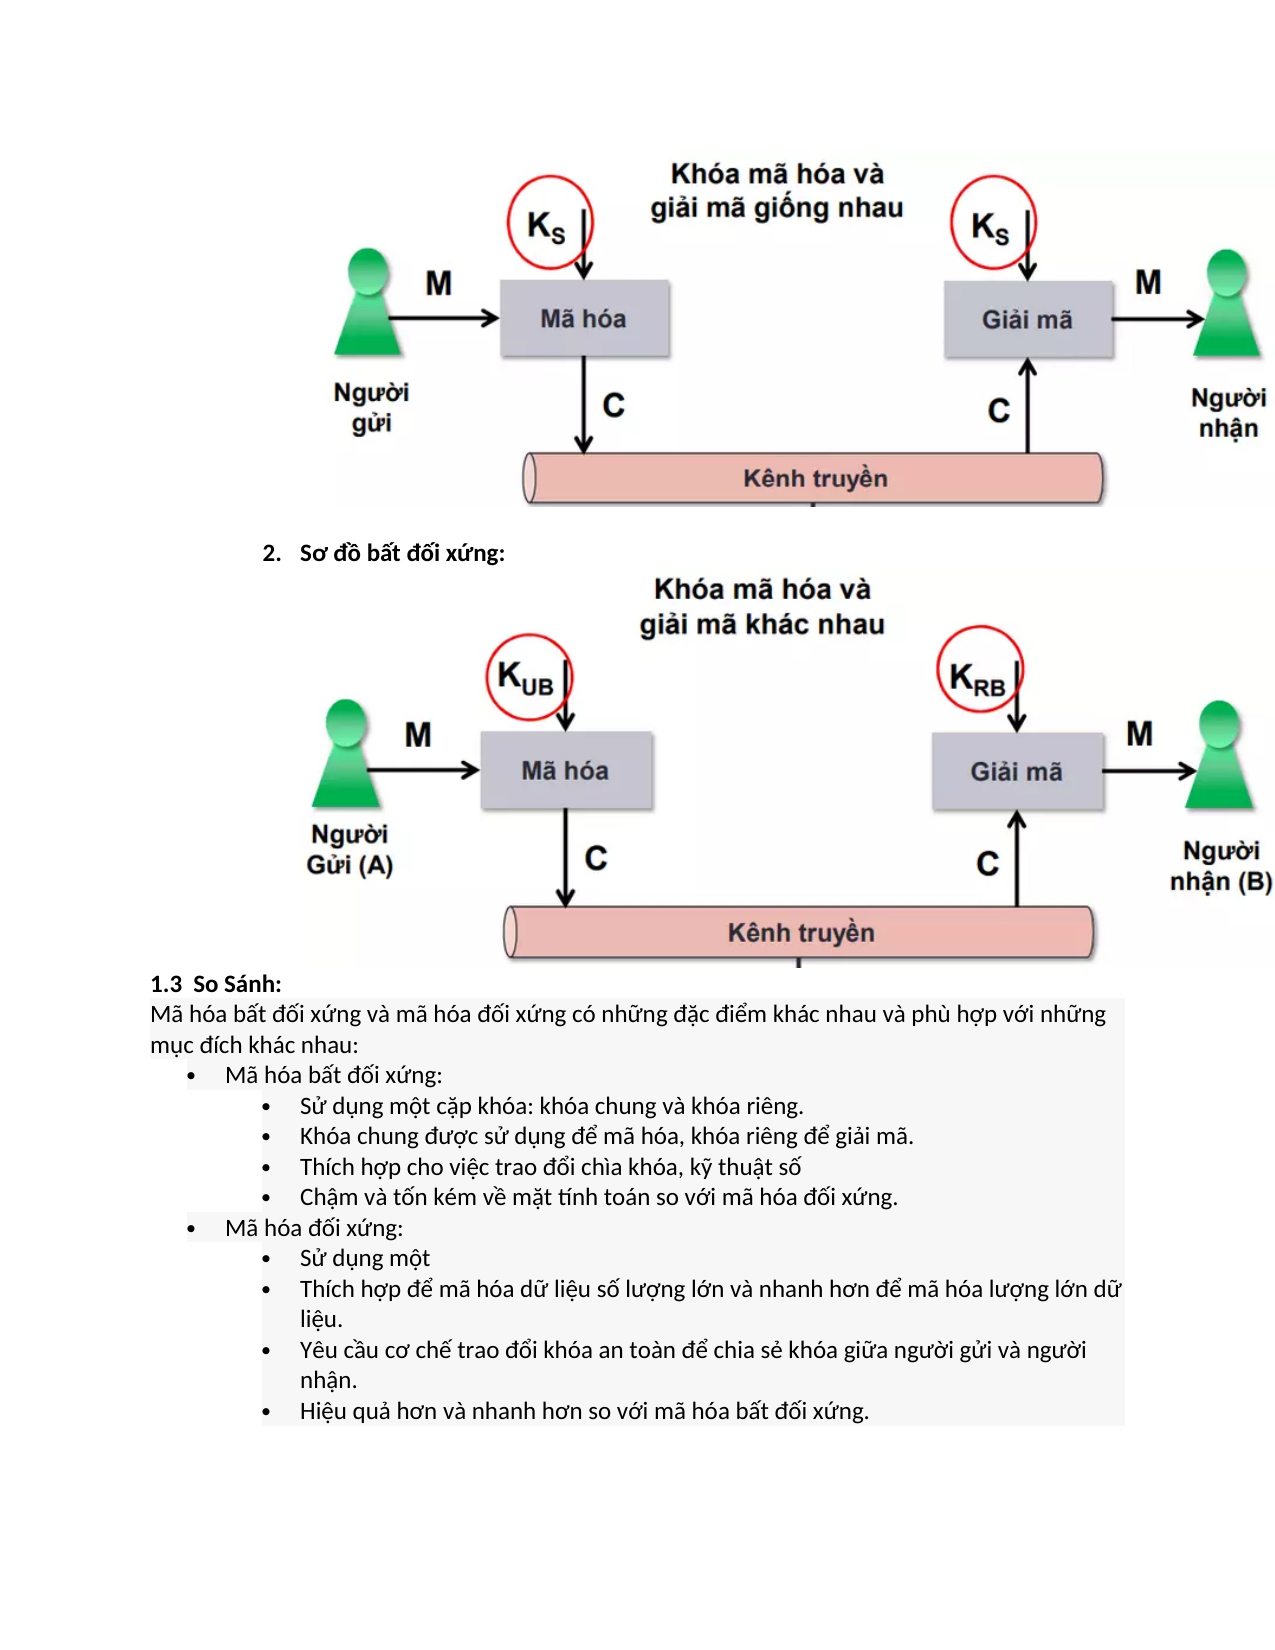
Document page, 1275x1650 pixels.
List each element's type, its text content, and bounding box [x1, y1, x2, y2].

list Mã hóa đối xứng: [187, 1212, 1125, 1242]
list Sơ đồ bất đối xứng: [262, 537, 1125, 567]
list Mã hóa bất đối xứng: [187, 1059, 1125, 1090]
list Khóa chung được sử dụng để mã hóa, khóa riêng để giải mã. [262, 1120, 1125, 1151]
picture [300, 567, 1275, 968]
list Sử dụng một [262, 1242, 1125, 1273]
list Thích hợp cho việc trao đổi chìa khóa, kỹ thuật số [262, 1151, 1125, 1181]
picture [300, 150, 1275, 507]
list Yêu cầu cơ chế trao đổi khóa an toàn để chia sẻ khóa giữa người gửi và người nhận. [262, 1334, 1125, 1395]
list Thích hợp để mã hóa dữ liệu số lượng lớn và nhanh hơn để mã hóa lượng lớn dữ liệu. [262, 1273, 1125, 1334]
list So Sánh: [150, 968, 1125, 998]
list Sử dụng một cặp khóa: khóa chung và khóa riêng. [262, 1090, 1125, 1120]
list Chậm và tốn kém về mặt tính toán so với mã hóa đối xứng. [262, 1181, 1125, 1212]
list Hiệu quả hơn và nhanh hơn so với mã hóa bất đối xứng. [262, 1395, 1125, 1426]
text Mã hóa bất đối xứng và mã hóa đối xứng có những đặc điểm khác nhau và phù hợp với những mục đích khác nhau: [150, 998, 1125, 1059]
